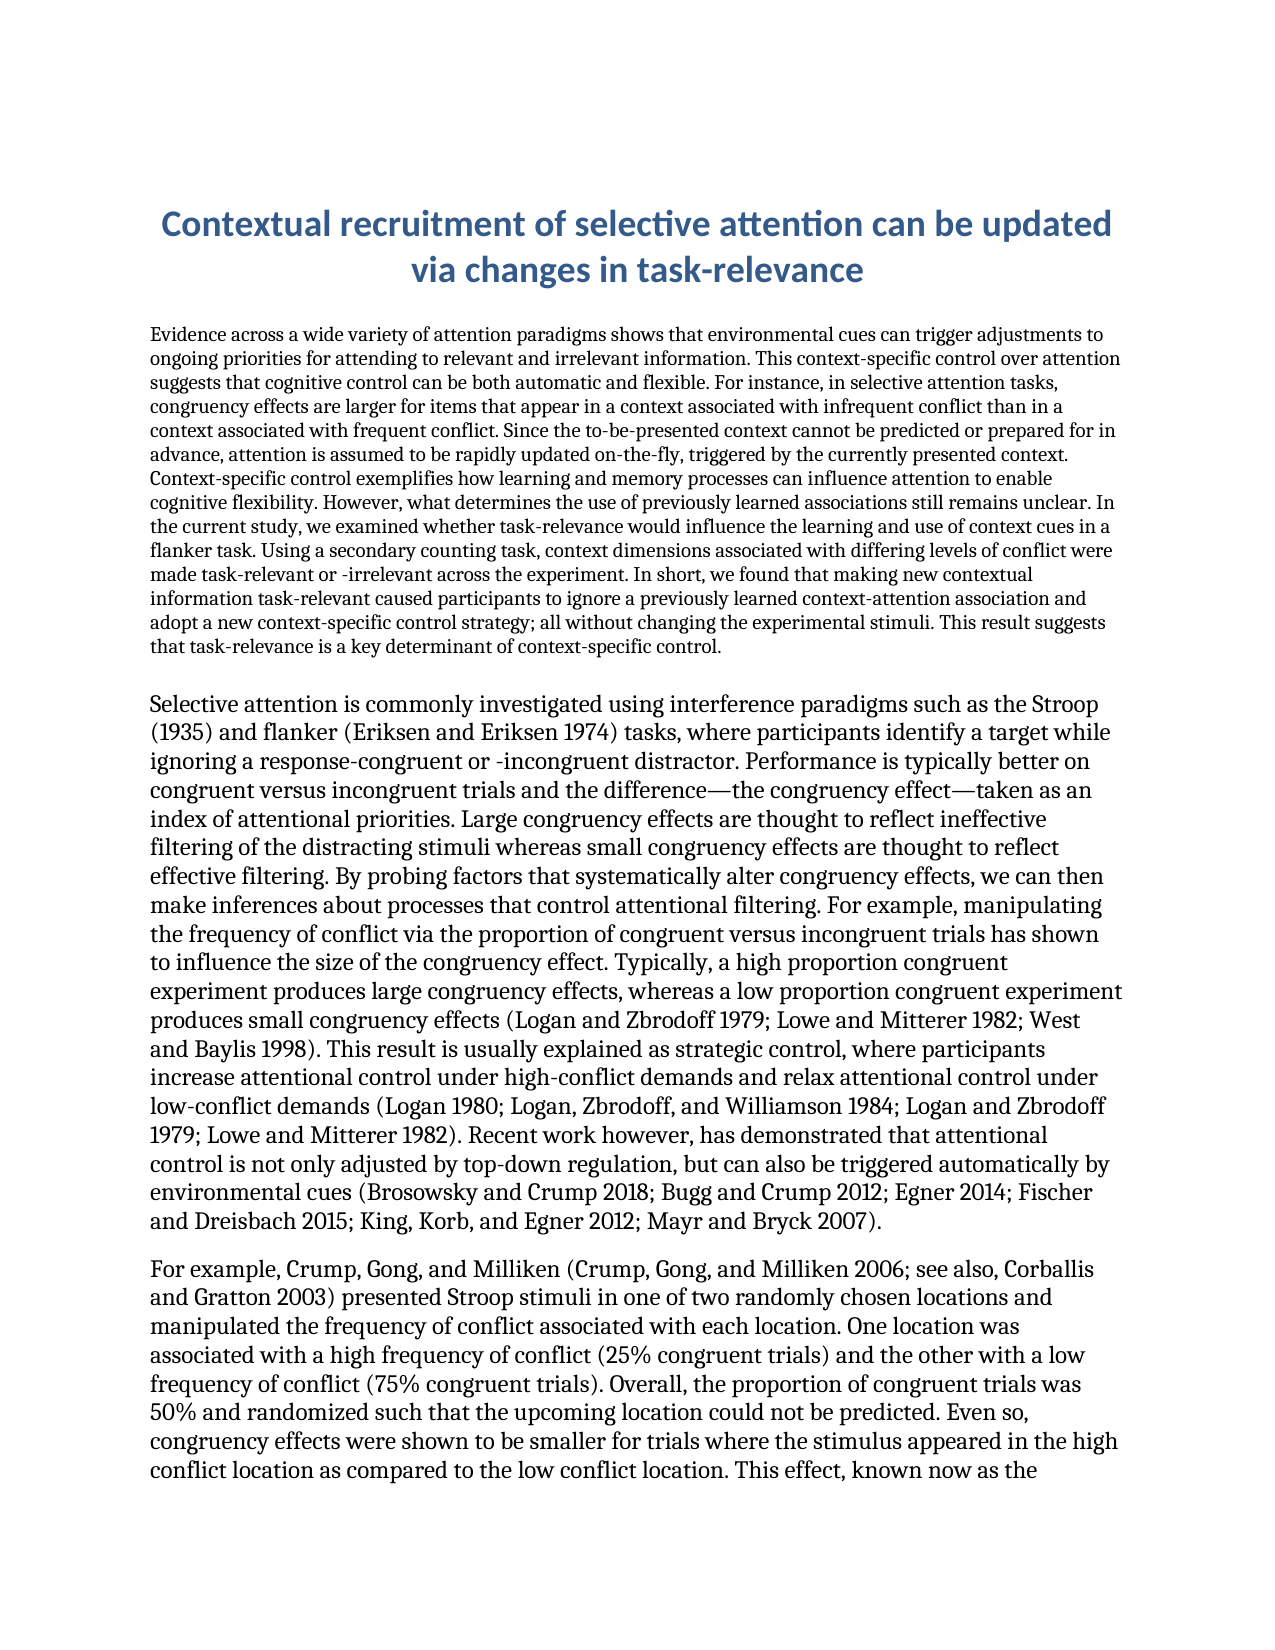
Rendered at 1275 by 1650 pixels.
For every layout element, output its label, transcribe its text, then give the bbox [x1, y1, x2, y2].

text Selective attention is commonly investigated using interference paradigms such as the Stroop (1935) and flanker (Eriksen and Eriksen 1974) tasks, where participants identify a target while ignoring a response-congruent or -incongruent distractor. Performance is typically better on congruent versus incongruent trials and the difference—the congruency effect—taken as an index of attentional priorities. Large congruency effects are thought to reflect ineffective filtering of the distracting stimuli whereas small congruency effects are thought to reflect effective filtering. By probing factors that systematically alter congruency effects, we can then make inferences about processes that control attentional filtering. For example, manipulating the frequency of conflict via the proportion of congruent versus incongruent trials has shown to influence the size of the congruency effect. Typically, a high proportion congruent experiment produces large congruency effects, whereas a low proportion congruent experiment produces small congruency effects (Logan and Zbrodoff 1979; Lowe and Mitterer 1982; West and Baylis 1998). This result is usually explained as strategic control, where participants increase attentional control under high-conflict demands and relax attentional control under low-conflict demands (Logan 1980; Logan, Zbrodoff, and Williamson 1984; Logan and Zbrodoff 1979; Lowe and Mitterer 1982). Recent work however, has demonstrated that attentional control is not only adjusted by top-down regulation, but can also be triggered automatically by environmental cues (Brosowsky and Crump 2018; Bugg and Crump 2012; Egner 2014; Fischer and Dreisbach 2015; King, Korb, and Egner 2012; Mayr and Bryck 2007). [150, 689, 1125, 1236]
text Evidence across a wide variety of attention paradigms shows that environmental cues can trigger adjustments to ongoing priorities for attending to relevant and irrelevant information. This context-specific control over attention suggests that cognitive control can be both automatic and flexible. For instance, in selective attention tasks, congruency effects are larger for items that appear in a context associated with infrequent conflict than in a context associated with frequent conflict. Since the to-be-presented context cannot be predicted or prepared for in advance, attention is assumed to be rapidly updated on-the-fly, triggered by the currently presented context. Context-specific control exemplifies how learning and memory processes can influence attention to enable cognitive flexibility. However, what determines the use of previously learned associations still remains unclear. In the current study, we examined whether task-relevance would influence the learning and use of context cues in a flanker task. Using a secondary counting task, context dimensions associated with differing levels of conflict were made task-relevant or -irrelevant across the experiment. In short, we found that making new contextual information task-relevant caused participants to ignore a previously learned context-attention association and adopt a new context-specific control strategy; all without changing the experimental stimuli. This result suggests that task-relevance is a key determinant of context-specific control. [150, 323, 1125, 658]
title Contextual recruitment of selective attention can be updated via changes in task-relevance [150, 200, 1125, 292]
